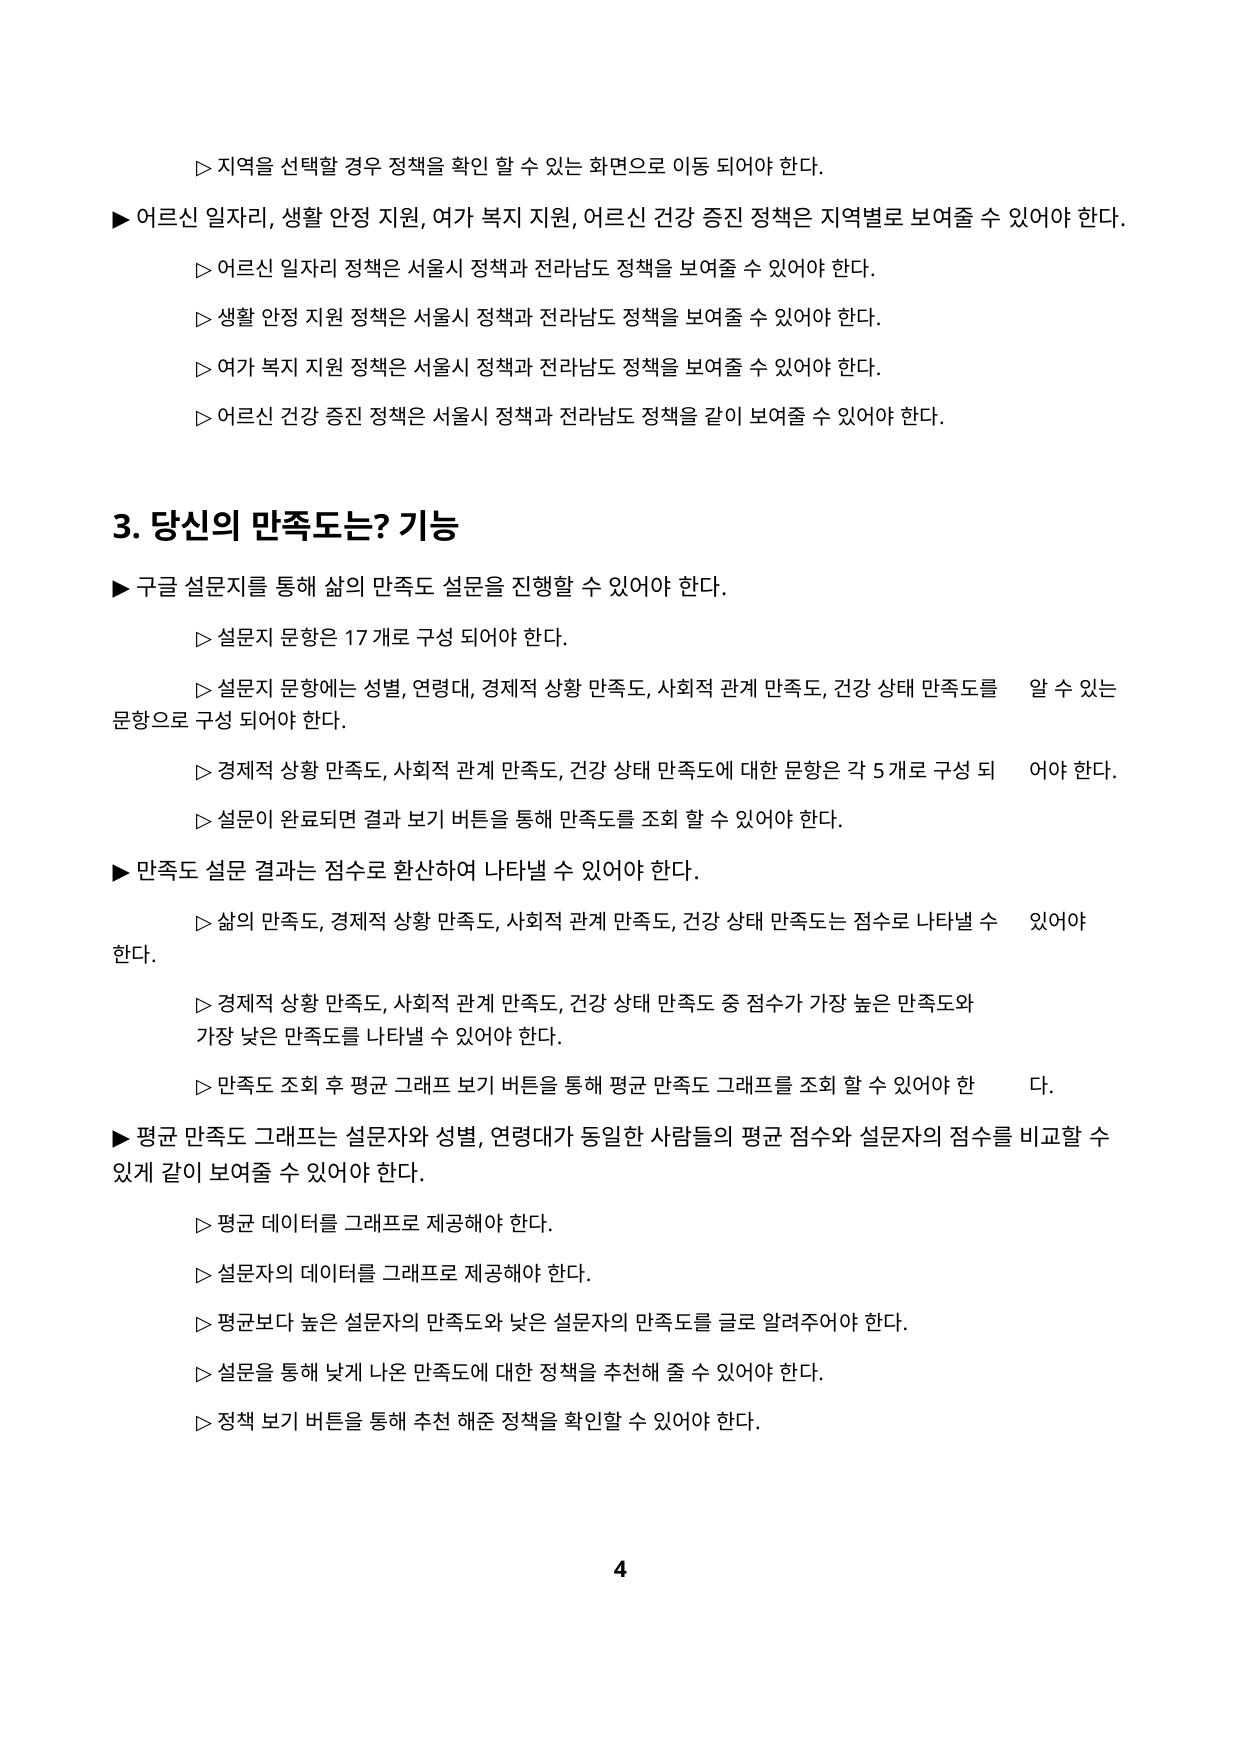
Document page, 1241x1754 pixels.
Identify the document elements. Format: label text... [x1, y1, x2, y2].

list ▷ 설문지 문항에는 성별, 연령대, 경제적 상황 만족도, 사회적 관계 만족도, 건강 상태 만족도를 알 수 있는 문항으로 구성 되어야 한다. [112, 672, 1128, 735]
text ▷ 평균보다 높은 설문자의 만족도와 낮은 설문자의 만족도를 글로 알려주어야 한다. [112, 1306, 1128, 1337]
text ▷ 여가 복지 지원 정책은 서울시 정책과 전라남도 정책을 보여줄 수 있어야 한다. [112, 351, 1128, 381]
list 3. 당신의 만족도는? 기능 [112, 500, 1128, 548]
text ▷ 설문자의 데이터를 그래프로 제공해야 한다. [112, 1257, 1128, 1287]
text ▷ 정책 보기 버튼을 통해 추천 해준 정책을 확인할 수 있어야 한다. [112, 1405, 1128, 1436]
list ▷ 설문이 완료되면 결과 보기 버튼을 통해 만족도를 조회 할 수 있어야 한다. [112, 803, 1128, 834]
list ▷ 경제적 상황 만족도, 사회적 관계 만족도, 건강 상태 만족도에 대한 문항은 각 5개로 구성 되 어야 한다. [112, 754, 1128, 784]
text ▷ 지역을 선택할 경우 정책을 확인 할 수 있는 화면으로 이동 되어야 한다. [112, 150, 1128, 180]
text ▶ 평균 만족도 그래프는 설문자와 성별, 연령대가 동일한 사람들의 평균 점수와 설문자의 점수를 비교할 수 있게 같이 보여줄 수 있어야 한다. [112, 1119, 1128, 1188]
list ▷ 만족도 조회 후 평균 그래프 보기 버튼을 통해 평균 만족도 그래프를 조회 할 수 있어야 한 다. [112, 1069, 1128, 1100]
text ▶ 어르신 일자리, 생활 안정 지원, 여가 복지 지원, 어르신 건강 증진 정책은 지역별로 보여줄 수 있어야 한다. [112, 199, 1128, 233]
text ▶ 구글 설문지를 통해 삶의 만족도 설문을 진행할 수 있어야 한다. [112, 569, 1128, 602]
text ▷ 어르신 건강 증진 정책은 서울시 정책과 전라남도 정책을 같이 보여줄 수 있어야 한다. [112, 400, 1128, 430]
text ▷ 평균 데이터를 그래프로 제공해야 한다. [112, 1207, 1128, 1238]
text ▶ 만족도 설문 결과는 점수로 환산하여 나타낼 수 있어야 한다. [112, 853, 1128, 886]
list ▷ 설문지 문항은 17개로 구성 되어야 한다. [112, 621, 1128, 652]
text ▷ 경제적 상황 만족도, 사회적 관계 만족도, 건강 상태 만족도 중 점수가 가장 높은 만족도와 가장 낮은 만족도를 나타낼 수 있어야 한다. [112, 987, 1128, 1051]
text ▷ 어르신 일자리 정책은 서울시 정책과 전라남도 정책을 보여줄 수 있어야 한다. [112, 252, 1128, 282]
text ▷ 생활 안정 지원 정책은 서울시 정책과 전라남도 정책을 보여줄 수 있어야 한다. [112, 301, 1128, 332]
text ▷ 설문을 통해 낮게 나온 만족도에 대한 정책을 추천해 줄 수 있어야 한다. [112, 1356, 1128, 1386]
text ▷ 삶의 만족도, 경제적 상황 만족도, 사회적 관계 만족도, 건강 상태 만족도는 점수로 나타낼 수 있어야 한다. [112, 905, 1128, 968]
